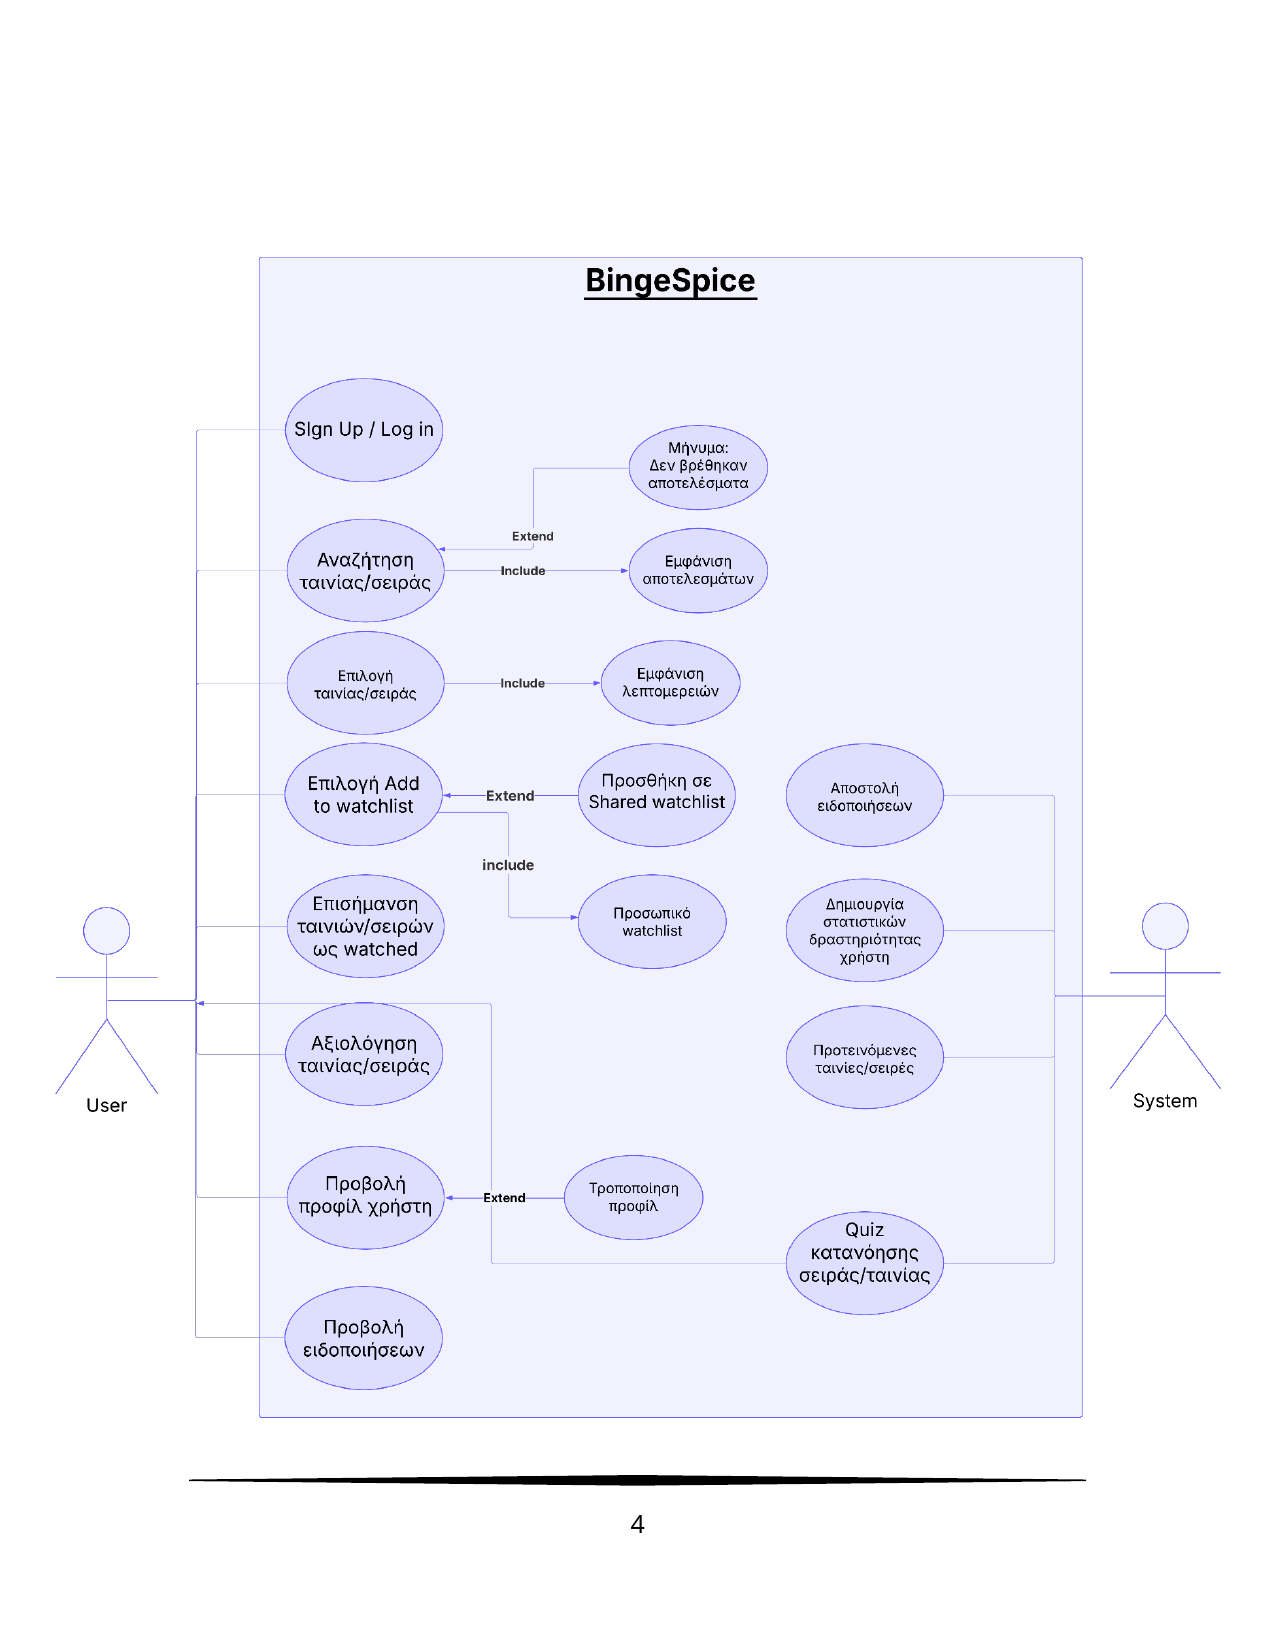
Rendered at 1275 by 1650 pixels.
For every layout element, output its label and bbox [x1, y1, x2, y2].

picture [49, 248, 1221, 1422]
